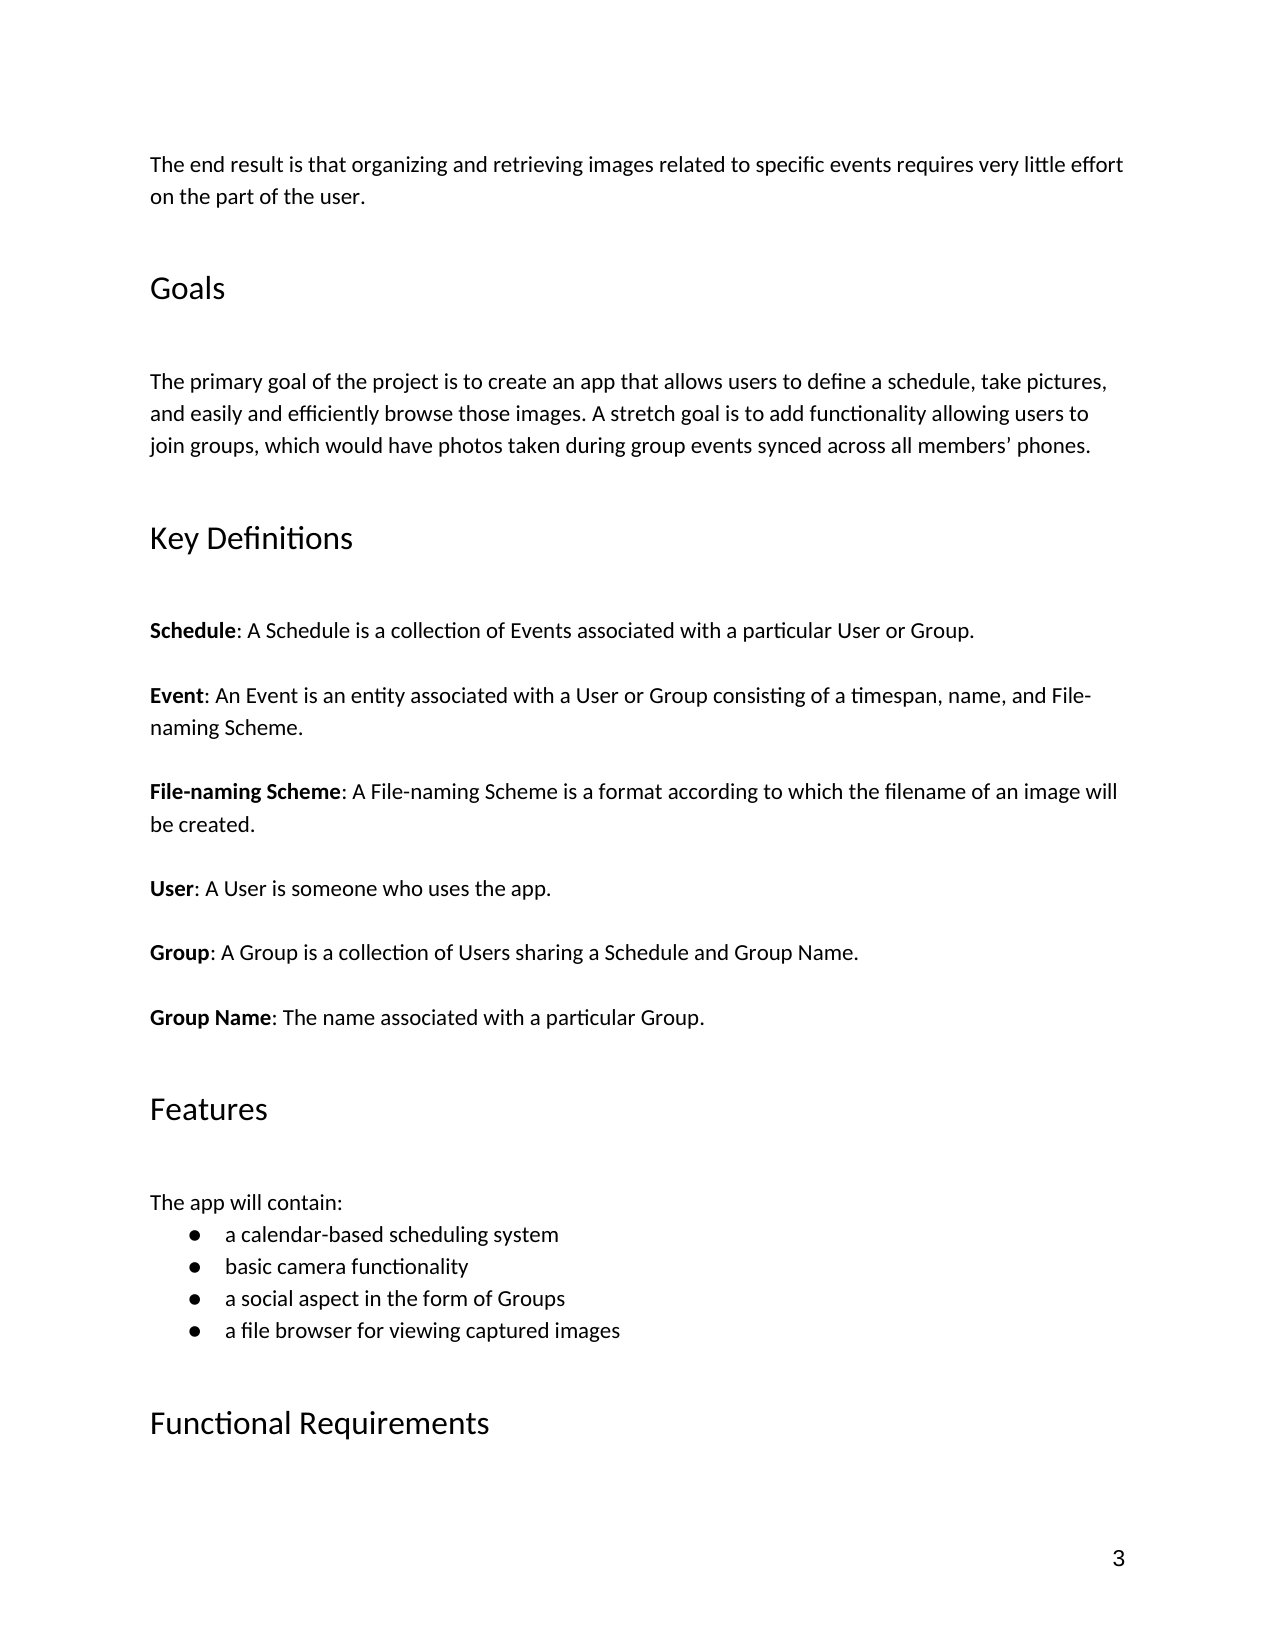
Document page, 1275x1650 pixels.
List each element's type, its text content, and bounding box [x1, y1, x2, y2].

list a file browser for viewing captured images [188, 1317, 1125, 1344]
subtitle Key Definitions [150, 517, 1125, 557]
text The primary goal of the project is to create an app that allows users to define a schedule, take pictures, and easily and efficiently browse those images. A stretch goal is to add functionality allowing users to join groups, which would have photos taken during group events synced across all members’ phones. [150, 367, 1125, 459]
text User: A User is someone who uses the app. [150, 874, 1125, 902]
text File-naming Scheme: A File-naming Scheme is a format according to which the filename of an image will be created. [150, 777, 1125, 838]
list a calendar-based scheduling system [188, 1220, 1125, 1248]
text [150, 150, 1125, 210]
text Group Name: The name associated with a particular Group. [150, 1003, 1125, 1031]
subtitle Goals [150, 267, 1125, 308]
subtitle Functional Requirements [150, 1402, 1125, 1442]
list a social aspect in the form of Groups [188, 1284, 1125, 1312]
text Event: An Event is an entity associated with a User or Group consisting of a timespan, name, and File-naming Scheme. [150, 681, 1125, 741]
text The app will contain: [150, 1188, 1125, 1216]
list basic camera functionality [188, 1252, 1125, 1280]
text Group: A Group is a collection of Users sharing a Schedule and Group Name. [150, 938, 1125, 966]
text Schedule: A Schedule is a collection of Events associated with a particular User or Group. [150, 617, 1125, 644]
subtitle Features [150, 1088, 1125, 1129]
